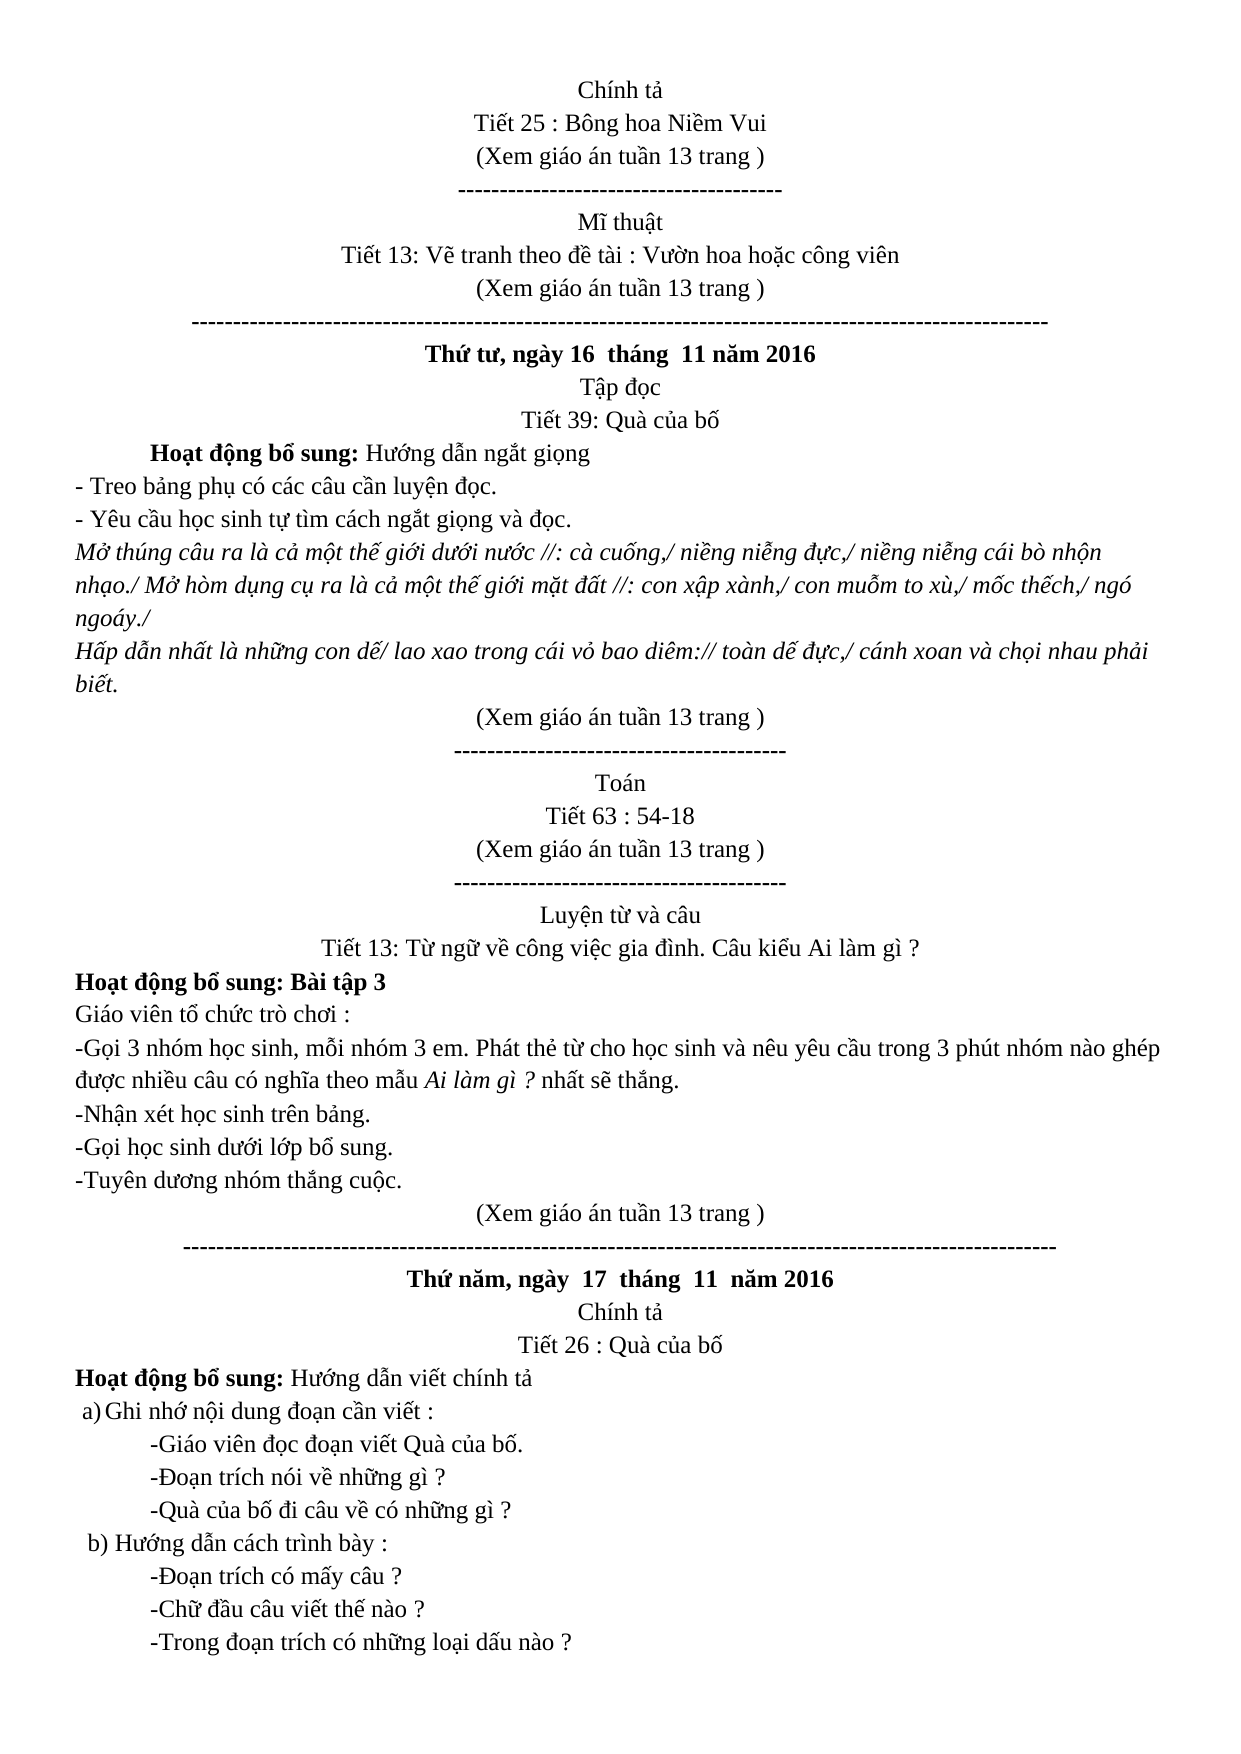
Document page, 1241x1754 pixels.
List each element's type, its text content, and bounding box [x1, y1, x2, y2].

text - Treo bảng phụ có các câu cần luyện đọc. [75, 471, 1165, 500]
text Thứ năm, ngày 17 tháng 11 năm 2016 [75, 1264, 1165, 1292]
text ---------------------------------------- [75, 735, 1165, 764]
list -Giáo viên đọc đoạn viết Quà của bố. [150, 1429, 1165, 1458]
list Ghi nhớ nội dung đoạn cần viết : [82, 1396, 1165, 1424]
text (Xem giáo án tuần 13 trang ) [75, 702, 1165, 731]
text ------------------------------------------------------------------------------------------------------- [75, 306, 1165, 335]
text Tiết 13: Vẽ tranh theo đề tài : Vườn hoa hoặc công viên [75, 240, 1165, 269]
text Mở thúng câu ra là cả một thế giới dưới nước //: cà cuống,/ niềng niễng đực,/ niềng niễng cái bò nhộn nhạo./ Mở hòm dụng cụ ra là cả một thế giới mặt đất //: con xập xành,/ con muỗm to xù,/ mốc thếch,/ ngó ngoáy./ [75, 537, 1165, 632]
text Chính tả [75, 1297, 1165, 1326]
text ---------------------------------------- [75, 867, 1165, 896]
text Hoạt động bổ sung: Hướng dẫn ngắt giọng [75, 438, 1165, 467]
text --------------------------------------------------------------------------------------------------------- [75, 1231, 1165, 1259]
text -Tuyên dương nhóm thắng cuộc. [75, 1165, 1165, 1193]
list -Đoạn trích nói về những gì ? [150, 1462, 1165, 1491]
text Tiết 13: Từ ngữ về công việc gia đình. Câu kiểu Ai làm gì ? [75, 933, 1165, 962]
text Tiết 26 : Quà của bố [75, 1330, 1165, 1358]
text Hoạt động bổ sung: Hướng dẫn viết chính tả [75, 1363, 1165, 1392]
text Chính tả [75, 75, 1165, 104]
text (Xem giáo án tuần 13 trang ) [75, 273, 1165, 302]
text (Xem giáo án tuần 13 trang ) [75, 1198, 1165, 1226]
text -Trong đoạn trích có những loại dấu nào ? [75, 1627, 1165, 1656]
list -Quà của bố đi câu về có những gì ? [150, 1495, 1165, 1524]
text -Gọi học sinh dưới lớp bổ sung. [75, 1132, 1165, 1160]
text - Yêu cầu học sinh tự tìm cách ngắt giọng và đọc. [75, 504, 1165, 533]
text Tiết 25 : Bông hoa Niềm Vui [75, 108, 1165, 137]
text Giáo viên tổ chức trò chơi : [75, 999, 1165, 1028]
text b) Hướng dẫn cách trình bày : [75, 1528, 1165, 1557]
text --------------------------------------- [75, 174, 1165, 203]
text Luyện từ và câu [75, 901, 1165, 929]
text -Chữ đầu câu viết thế nào ? [75, 1594, 1165, 1623]
text -Đoạn trích có mấy câu ? [75, 1561, 1165, 1590]
text Tiết 63 : 54-18 [75, 801, 1165, 830]
text Mĩ thuật [75, 207, 1165, 236]
text Tiết 39: Quà của bố [75, 405, 1165, 434]
text -Nhận xét học sinh trên bảng. [75, 1099, 1165, 1127]
text Hấp dẫn nhất là những con dế/ lao xao trong cái vỏ bao diêm:// toàn dế đực,/ cánh xoan và chọi nhau phải biết. [75, 636, 1165, 698]
text Hoạt động bổ sung: Bài tập 3 [75, 967, 1165, 995]
text Tập đọc [75, 372, 1165, 401]
text -Gọi 3 nhóm học sinh, mỗi nhóm 3 em. Phát thẻ từ cho học sinh và nêu yêu cầu trong 3 phút nhóm nào ghép được nhiều câu có nghĩa theo mẫu Ai làm gì ? nhất sẽ thắng. [75, 1033, 1165, 1094]
text (Xem giáo án tuần 13 trang ) [75, 141, 1165, 170]
text Thứ tư, ngày 16 tháng 11 năm 2016 [75, 339, 1165, 368]
text (Xem giáo án tuần 13 trang ) [75, 834, 1165, 863]
text Toán [75, 768, 1165, 797]
